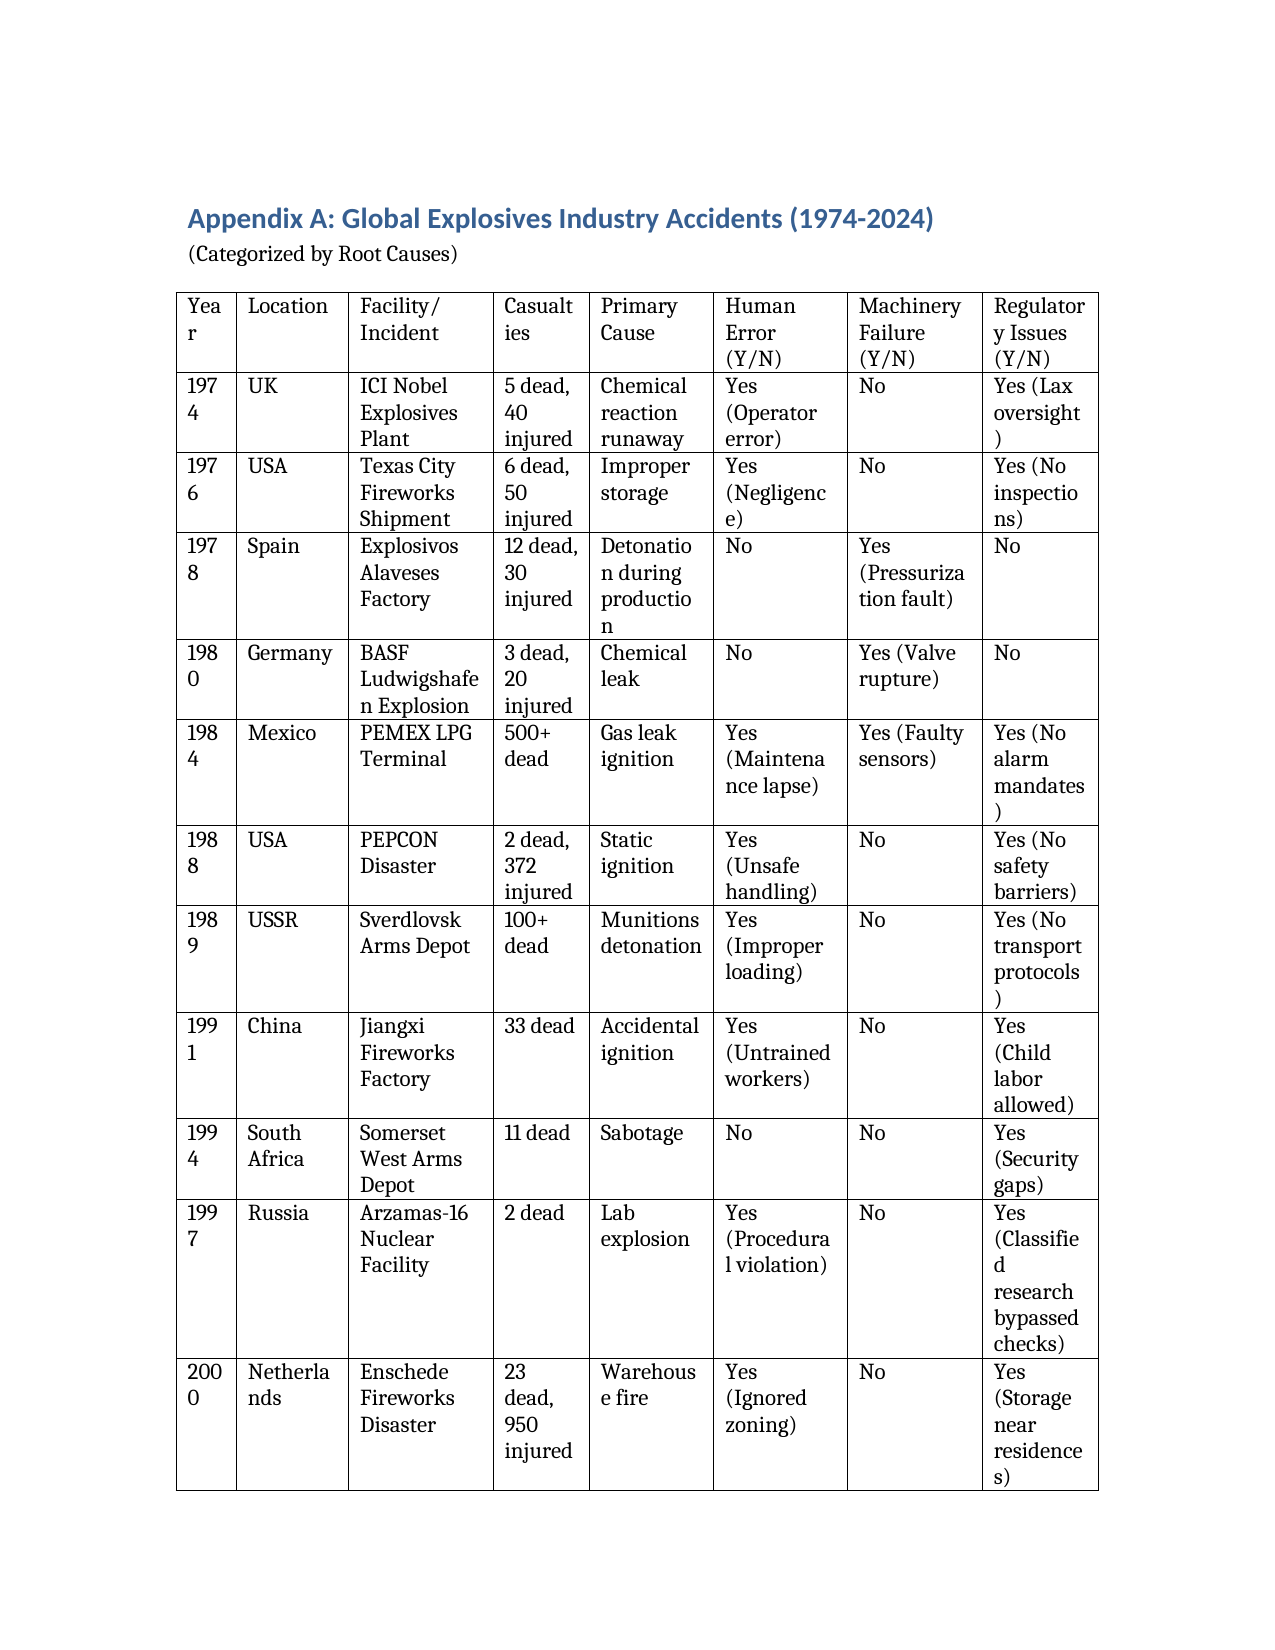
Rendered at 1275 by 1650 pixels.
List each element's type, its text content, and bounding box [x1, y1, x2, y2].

table_cell ICI Nobel Explosives Plant [349, 373, 493, 452]
table_cell 2000 [177, 1359, 236, 1490]
table_cell Yes (Unsafe handling) [714, 826, 847, 905]
table_cell No [714, 640, 847, 719]
table_cell Static ignition [590, 826, 713, 905]
table_cell No [848, 1119, 982, 1198]
table_cell 11 dead [494, 1119, 589, 1198]
table_cell Yes (Storage near residences) [983, 1359, 1098, 1490]
table_cell Yes (Valve rupture) [848, 640, 982, 719]
table_cell USA [237, 453, 348, 532]
table_cell PEMEX LPG Terminal [349, 720, 493, 825]
table_header Human Error (Y/N) [714, 293, 847, 372]
table_cell Improper storage [590, 453, 713, 532]
table_cell Yes (No inspections) [983, 453, 1098, 532]
table_header Primary Cause [590, 293, 713, 372]
table_cell Yes (Faulty sensors) [848, 720, 982, 825]
table_cell 1997 [177, 1200, 236, 1358]
table_cell Yes (Pressurization fault) [848, 533, 982, 639]
table_cell Detonation during production [590, 533, 713, 639]
table_cell Netherlands [237, 1359, 348, 1490]
table_cell 1984 [177, 720, 236, 825]
table_cell Yes (No safety barriers) [983, 826, 1098, 905]
table_cell Yes (Lax oversight) [983, 373, 1098, 452]
table_cell 1991 [177, 1013, 236, 1118]
table_cell Warehouse fire [590, 1359, 713, 1490]
table_cell UK [237, 373, 348, 452]
table_cell Yes (Maintenance lapse) [714, 720, 847, 825]
table_cell 1978 [177, 533, 236, 639]
table_cell Yes (Improper loading) [714, 906, 847, 1012]
table_cell 1976 [177, 453, 236, 532]
table_cell Germany [237, 640, 348, 719]
table_cell 100+ dead [494, 906, 589, 1012]
table_cell Yes (Child labor allowed) [983, 1013, 1098, 1118]
table_cell Yes (Procedural violation) [714, 1200, 847, 1358]
table_cell Jiangxi Fireworks Factory [349, 1013, 493, 1118]
table_cell 1994 [177, 1119, 236, 1198]
table_cell 500+ dead [494, 720, 589, 825]
table_cell Yes (Operator error) [714, 373, 847, 452]
table_cell Texas City Fireworks Shipment [349, 453, 493, 532]
table_cell Enschede Fireworks Disaster [349, 1359, 493, 1490]
table_cell Sabotage [590, 1119, 713, 1198]
table_cell Arzamas-16 Nuclear Facility [349, 1200, 493, 1358]
table_header Casualties [494, 293, 589, 372]
table_cell No [714, 533, 847, 639]
table_cell 12 dead, 30 injured [494, 533, 589, 639]
table_cell Explosivos Alaveses Factory [349, 533, 493, 639]
table_cell Russia [237, 1200, 348, 1358]
table_cell Yes (Ignored zoning) [714, 1359, 847, 1490]
table_cell Yes (No transport protocols) [983, 906, 1098, 1012]
table_cell PEPCON Disaster [349, 826, 493, 905]
table_cell Mexico [237, 720, 348, 825]
table_cell USA [237, 826, 348, 905]
table_cell Somerset West Arms Depot [349, 1119, 493, 1198]
text (Categorized by Root Causes) [187, 241, 1087, 267]
table_cell Yes (Negligence) [714, 453, 847, 532]
table_header Facility/Incident [349, 293, 493, 372]
table_cell Munitions detonation [590, 906, 713, 1012]
subtitle Appendix A: Global Explosives Industry Accidents (1974-2024) [187, 200, 1087, 236]
table_cell Yes (Classified research bypassed checks) [983, 1200, 1098, 1358]
table_cell 1974 [177, 373, 236, 452]
table_cell No [848, 1359, 982, 1490]
table_header Year [177, 293, 236, 372]
table_cell No [848, 373, 982, 452]
table_cell Chemical leak [590, 640, 713, 719]
table_header Location [237, 293, 348, 372]
table_cell No [848, 1200, 982, 1358]
table_header Regulatory Issues (Y/N) [983, 293, 1098, 372]
table_cell Lab explosion [590, 1200, 713, 1358]
table_cell Yes (No alarm mandates) [983, 720, 1098, 825]
table_cell No [848, 453, 982, 532]
table_cell No [983, 640, 1098, 719]
table_cell Sverdlovsk Arms Depot [349, 906, 493, 1012]
table_cell Accidental ignition [590, 1013, 713, 1118]
table_cell BASF Ludwigshafen Explosion [349, 640, 493, 719]
table_cell 1989 [177, 906, 236, 1012]
table_cell 1988 [177, 826, 236, 905]
table_cell No [848, 906, 982, 1012]
table_cell Spain [237, 533, 348, 639]
table_cell No [714, 1119, 847, 1198]
table_cell Chemical reaction runaway [590, 373, 713, 452]
table_cell South Africa [237, 1119, 348, 1198]
table_cell 1980 [177, 640, 236, 719]
table_cell 33 dead [494, 1013, 589, 1118]
table_cell No [848, 826, 982, 905]
table_cell No [983, 533, 1098, 639]
table_cell USSR [237, 906, 348, 1012]
table_cell Yes (Untrained workers) [714, 1013, 847, 1118]
table_cell 5 dead, 40 injured [494, 373, 589, 452]
table_cell China [237, 1013, 348, 1118]
table_cell 6 dead, 50 injured [494, 453, 589, 532]
table_cell 2 dead, 372 injured [494, 826, 589, 905]
table_cell 23 dead, 950 injured [494, 1359, 589, 1490]
table_cell 3 dead, 20 injured [494, 640, 589, 719]
table_cell No [848, 1013, 982, 1118]
table_cell 2 dead [494, 1200, 589, 1358]
table_cell Yes (Security gaps) [983, 1119, 1098, 1198]
table_header Machinery Failure (Y/N) [848, 293, 982, 372]
table_cell Gas leak ignition [590, 720, 713, 825]
